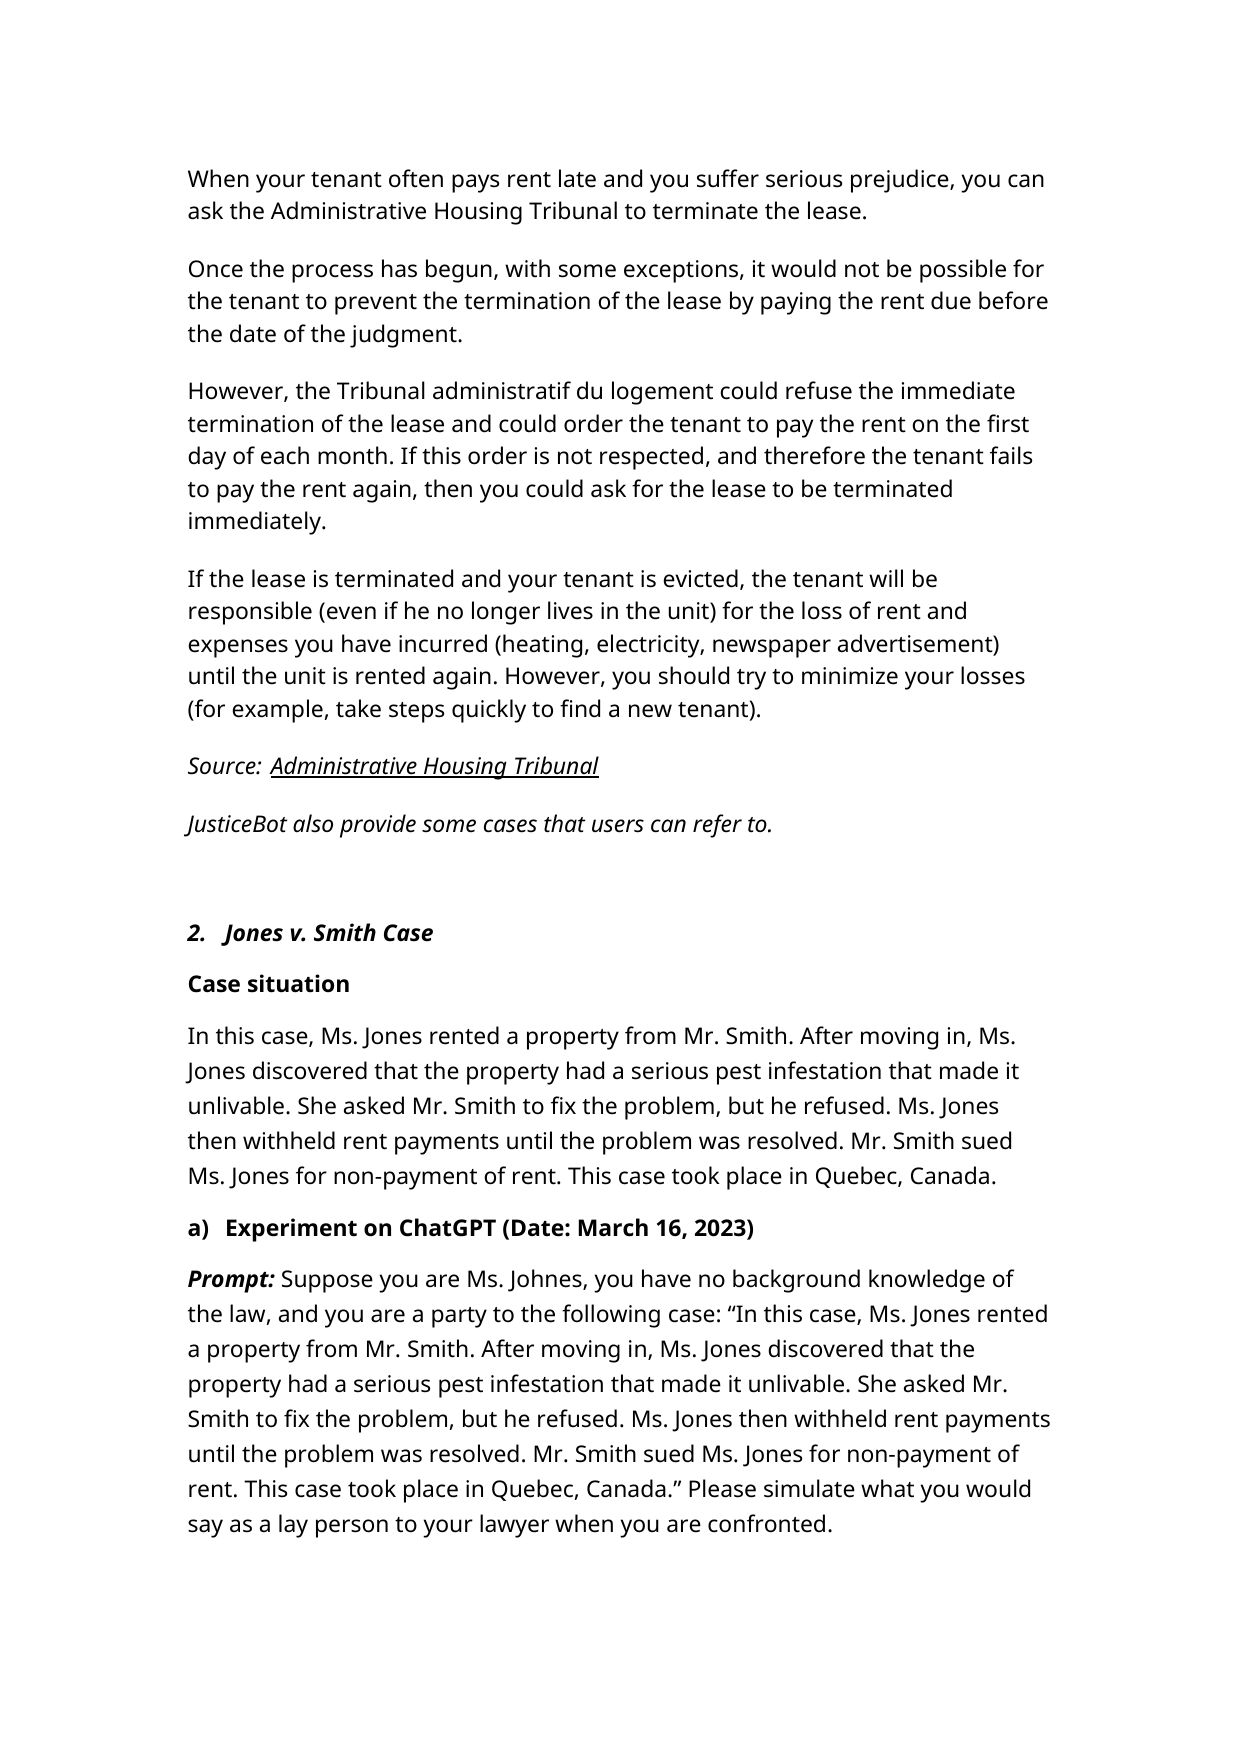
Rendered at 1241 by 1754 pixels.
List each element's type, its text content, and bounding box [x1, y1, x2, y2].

text In this case, Ms. Jones rented a property from Mr. Smith. After moving in, Ms. Jones discovered that the property had a serious pest infestation that made it unlivable. She asked Mr. Smith to fix the problem, but he refused. Ms. Jones then withheld rent payments until the problem was resolved. Mr. Smith sued Ms. Jones for non-payment of rent. This case took place in Quebec, Canada. [187, 1019, 1053, 1192]
list Experiment on ChatGPT (Date: March 16, 2023) [187, 1211, 1053, 1244]
text However, the Tribunal administratif du logement could refuse the immediate termination of the lease and could order the tenant to pay the rent on the first day of each month. If this order is not respected, and therefore the tenant fails to pay the rent again, then you could ask for the lease to be terminated immediately. [187, 374, 1053, 537]
text Prompt: Suppose you are Ms. Johnes, you have no background knowledge of the law, and you are a party to the following case: “In this case, Ms. Jones rented a property from Mr. Smith. After moving in, Ms. Jones discovered that the property had a serious pest infestation that made it unlivable. She asked Mr. Smith to fix the problem, but he refused. Ms. Jones then withheld rent payments until the problem was resolved. Mr. Smith sued Ms. Jones for non-payment of rent. This case took place in Quebec, Canada.” Please simulate what you would say as a lay person to your lawyer when you are confronted. [187, 1263, 1053, 1540]
text If the lease is terminated and your tenant is evicted, the tenant will be responsible (even if he no longer lives in the unit) for the loss of rent and expenses you have incurred (heating, electricity, newspaper advertisement) until the unit is rented again. However, you should try to minimize your losses (for example, take steps quickly to find a new tenant). [187, 562, 1053, 724]
text Once the process has begun, with some exceptions, it would not be possible for the tenant to prevent the termination of the lease by paying the rent due before the date of the judgment. [187, 252, 1053, 349]
text When your tenant often pays rent late and you suffer serious prejudice, you can ask the Administrative Housing Tribunal to terminate the lease. [187, 162, 1053, 227]
text Source: Administrative Housing Tribunal [187, 749, 1053, 782]
text Case situation [187, 968, 1053, 1000]
text JusticeBot also provide some cases that users can refer to. [187, 807, 1053, 839]
list Jones v. Smith Case [187, 916, 1053, 949]
